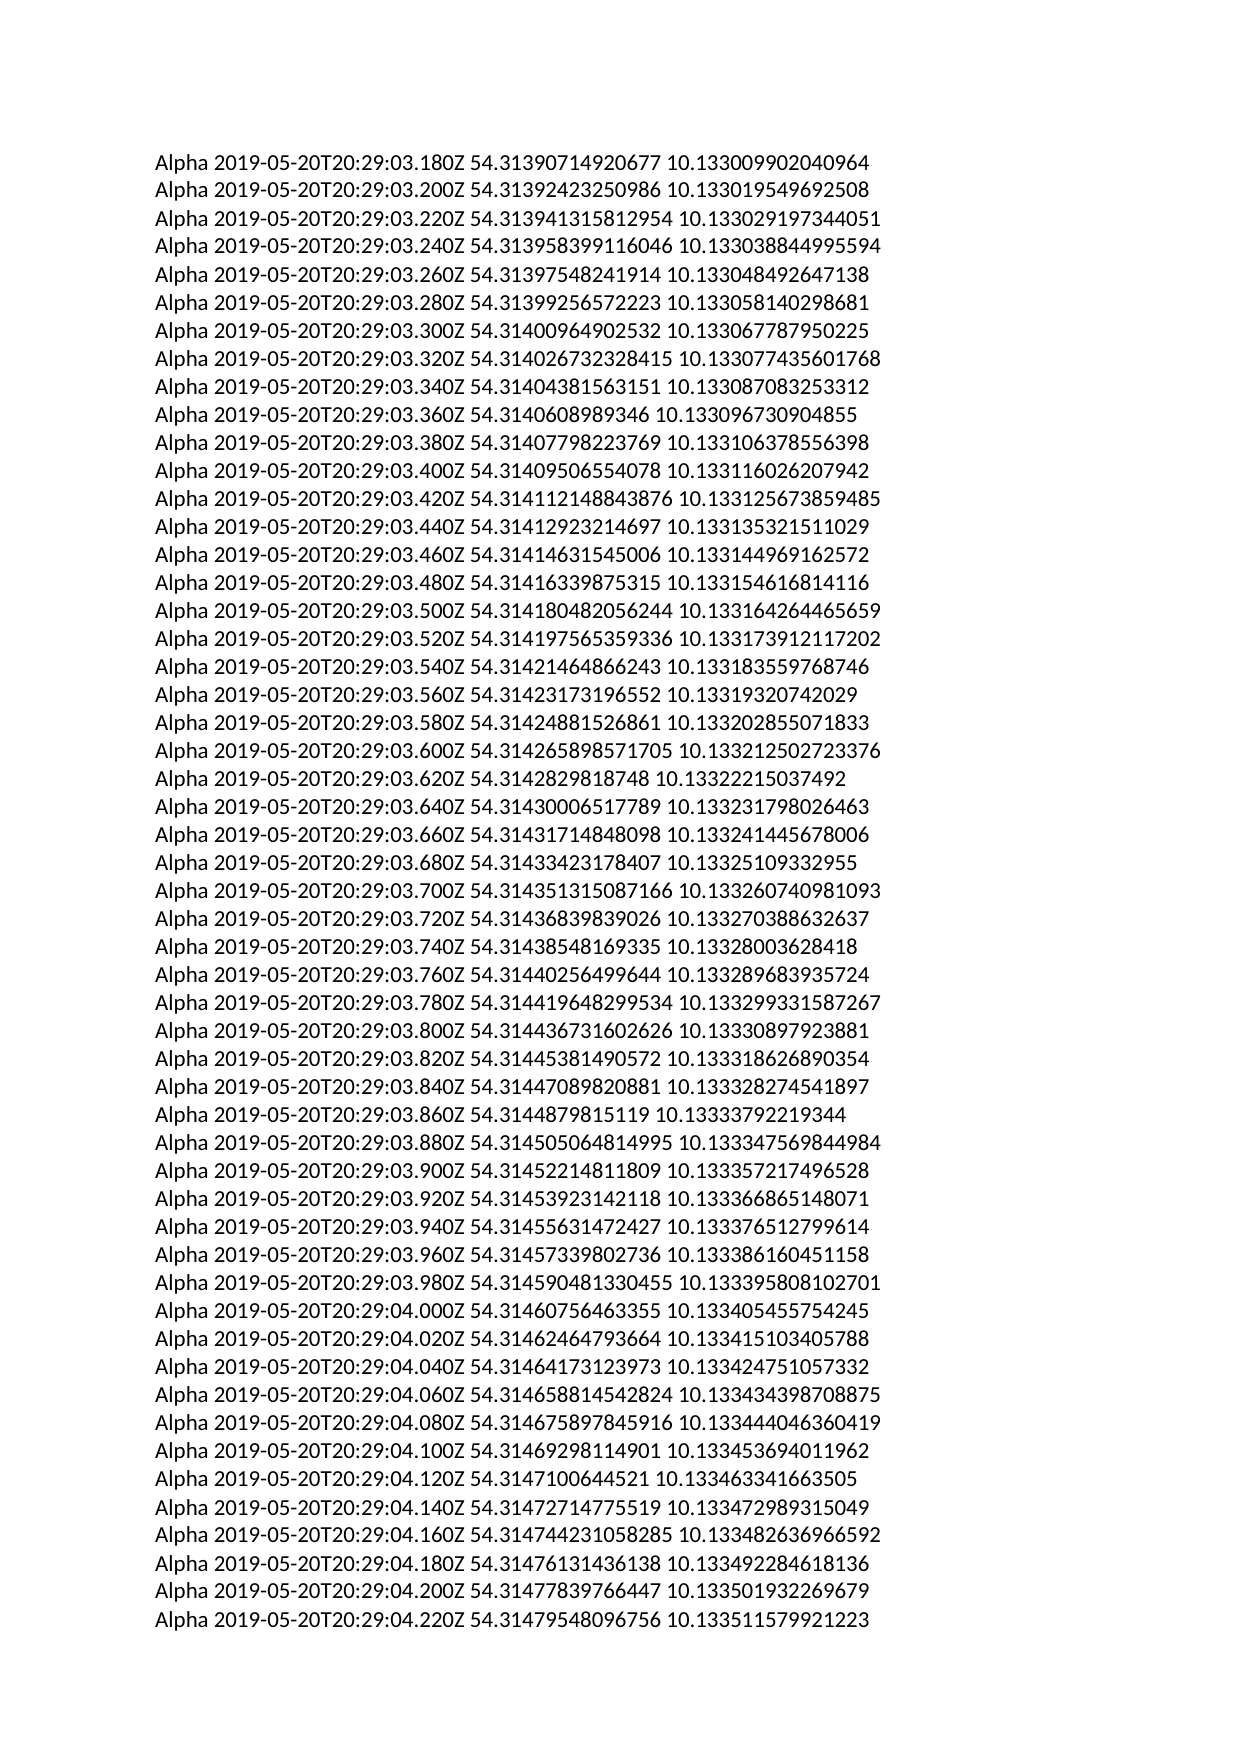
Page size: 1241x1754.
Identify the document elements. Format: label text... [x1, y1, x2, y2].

text Alpha 2019-05-20T20:29:03.380Z 54.31407798223769 10.133106378556398 [155, 428, 1093, 456]
text Alpha 2019-05-20T20:29:03.940Z 54.31455631472427 10.133376512799614 [155, 1212, 1093, 1240]
text Alpha 2019-05-20T20:29:04.080Z 54.314675897845916 10.133444046360419 [155, 1408, 1093, 1437]
text Alpha 2019-05-20T20:29:03.680Z 54.31433423178407 10.13325109332955 [155, 848, 1093, 876]
text Alpha 2019-05-20T20:29:04.220Z 54.31479548096756 10.133511579921223 [155, 1605, 1093, 1633]
text Alpha 2019-05-20T20:29:04.120Z 54.3147100644521 10.133463341663505 [155, 1464, 1093, 1493]
text Alpha 2019-05-20T20:29:03.440Z 54.31412923214697 10.133135321511029 [155, 512, 1093, 540]
text Alpha 2019-05-20T20:29:03.500Z 54.314180482056244 10.133164264465659 [155, 596, 1093, 624]
text Alpha 2019-05-20T20:29:04.040Z 54.31464173123973 10.133424751057332 [155, 1352, 1093, 1381]
text Alpha 2019-05-20T20:29:03.900Z 54.31452214811809 10.133357217496528 [155, 1156, 1093, 1184]
text Alpha 2019-05-20T20:29:03.980Z 54.314590481330455 10.133395808102701 [155, 1268, 1093, 1296]
text Alpha 2019-05-20T20:29:03.920Z 54.31453923142118 10.133366865148071 [155, 1184, 1093, 1212]
text Alpha 2019-05-20T20:29:03.260Z 54.31397548241914 10.133048492647138 [155, 260, 1093, 288]
text Alpha 2019-05-20T20:29:03.340Z 54.31404381563151 10.133087083253312 [155, 372, 1093, 400]
text Alpha 2019-05-20T20:29:03.480Z 54.31416339875315 10.133154616814116 [155, 568, 1093, 596]
text Alpha 2019-05-20T20:29:03.360Z 54.3140608989346 10.133096730904855 [155, 400, 1093, 428]
text Alpha 2019-05-20T20:29:03.820Z 54.31445381490572 10.133318626890354 [155, 1044, 1093, 1072]
text Alpha 2019-05-20T20:29:03.320Z 54.314026732328415 10.133077435601768 [155, 344, 1093, 372]
text Alpha 2019-05-20T20:29:03.420Z 54.314112148843876 10.133125673859485 [155, 484, 1093, 512]
text Alpha 2019-05-20T20:29:03.740Z 54.31438548169335 10.13328003628418 [155, 932, 1093, 960]
text Alpha 2019-05-20T20:29:03.300Z 54.31400964902532 10.133067787950225 [155, 316, 1093, 344]
text Alpha 2019-05-20T20:29:03.280Z 54.31399256572223 10.133058140298681 [155, 288, 1093, 316]
text Alpha 2019-05-20T20:29:03.620Z 54.3142829818748 10.13322215037492 [155, 764, 1093, 792]
text Alpha 2019-05-20T20:29:03.880Z 54.314505064814995 10.133347569844984 [155, 1128, 1093, 1156]
text Alpha 2019-05-20T20:29:04.100Z 54.31469298114901 10.133453694011962 [155, 1437, 1093, 1464]
text Alpha 2019-05-20T20:29:03.460Z 54.31414631545006 10.133144969162572 [155, 540, 1093, 568]
text Alpha 2019-05-20T20:29:03.540Z 54.31421464866243 10.133183559768746 [155, 652, 1093, 680]
text Alpha 2019-05-20T20:29:04.000Z 54.31460756463355 10.133405455754245 [155, 1296, 1093, 1324]
text Alpha 2019-05-20T20:29:04.180Z 54.31476131436138 10.133492284618136 [155, 1549, 1093, 1577]
text Alpha 2019-05-20T20:29:03.800Z 54.314436731602626 10.13330897923881 [155, 1016, 1093, 1044]
text Alpha 2019-05-20T20:29:03.180Z 54.31390714920677 10.133009902040964 [155, 148, 1093, 176]
text Alpha 2019-05-20T20:29:03.960Z 54.31457339802736 10.133386160451158 [155, 1240, 1093, 1268]
text Alpha 2019-05-20T20:29:03.660Z 54.31431714848098 10.133241445678006 [155, 820, 1093, 848]
text Alpha 2019-05-20T20:29:04.160Z 54.314744231058285 10.133482636966592 [155, 1521, 1093, 1549]
text Alpha 2019-05-20T20:29:04.020Z 54.31462464793664 10.133415103405788 [155, 1324, 1093, 1352]
text Alpha 2019-05-20T20:29:03.640Z 54.31430006517789 10.133231798026463 [155, 792, 1093, 820]
text Alpha 2019-05-20T20:29:03.560Z 54.31423173196552 10.13319320742029 [155, 680, 1093, 708]
text Alpha 2019-05-20T20:29:03.840Z 54.31447089820881 10.133328274541897 [155, 1072, 1093, 1100]
text Alpha 2019-05-20T20:29:03.520Z 54.314197565359336 10.133173912117202 [155, 624, 1093, 652]
text Alpha 2019-05-20T20:29:03.220Z 54.313941315812954 10.133029197344051 [155, 204, 1093, 232]
text Alpha 2019-05-20T20:29:03.200Z 54.31392423250986 10.133019549692508 [155, 176, 1093, 204]
text Alpha 2019-05-20T20:29:03.600Z 54.314265898571705 10.133212502723376 [155, 736, 1093, 764]
text Alpha 2019-05-20T20:29:04.140Z 54.31472714775519 10.133472989315049 [155, 1493, 1093, 1521]
text Alpha 2019-05-20T20:29:03.780Z 54.314419648299534 10.133299331587267 [155, 988, 1093, 1016]
text Alpha 2019-05-20T20:29:03.700Z 54.314351315087166 10.133260740981093 [155, 876, 1093, 904]
text Alpha 2019-05-20T20:29:03.760Z 54.31440256499644 10.133289683935724 [155, 960, 1093, 988]
text Alpha 2019-05-20T20:29:03.400Z 54.31409506554078 10.133116026207942 [155, 456, 1093, 484]
text Alpha 2019-05-20T20:29:03.860Z 54.3144879815119 10.13333792219344 [155, 1100, 1093, 1128]
text Alpha 2019-05-20T20:29:03.240Z 54.313958399116046 10.133038844995594 [155, 232, 1093, 260]
text Alpha 2019-05-20T20:29:04.060Z 54.314658814542824 10.133434398708875 [155, 1381, 1093, 1408]
text Alpha 2019-05-20T20:29:03.720Z 54.31436839839026 10.133270388632637 [155, 904, 1093, 932]
text Alpha 2019-05-20T20:29:03.580Z 54.31424881526861 10.133202855071833 [155, 708, 1093, 736]
text Alpha 2019-05-20T20:29:04.200Z 54.31477839766447 10.133501932269679 [155, 1577, 1093, 1605]
